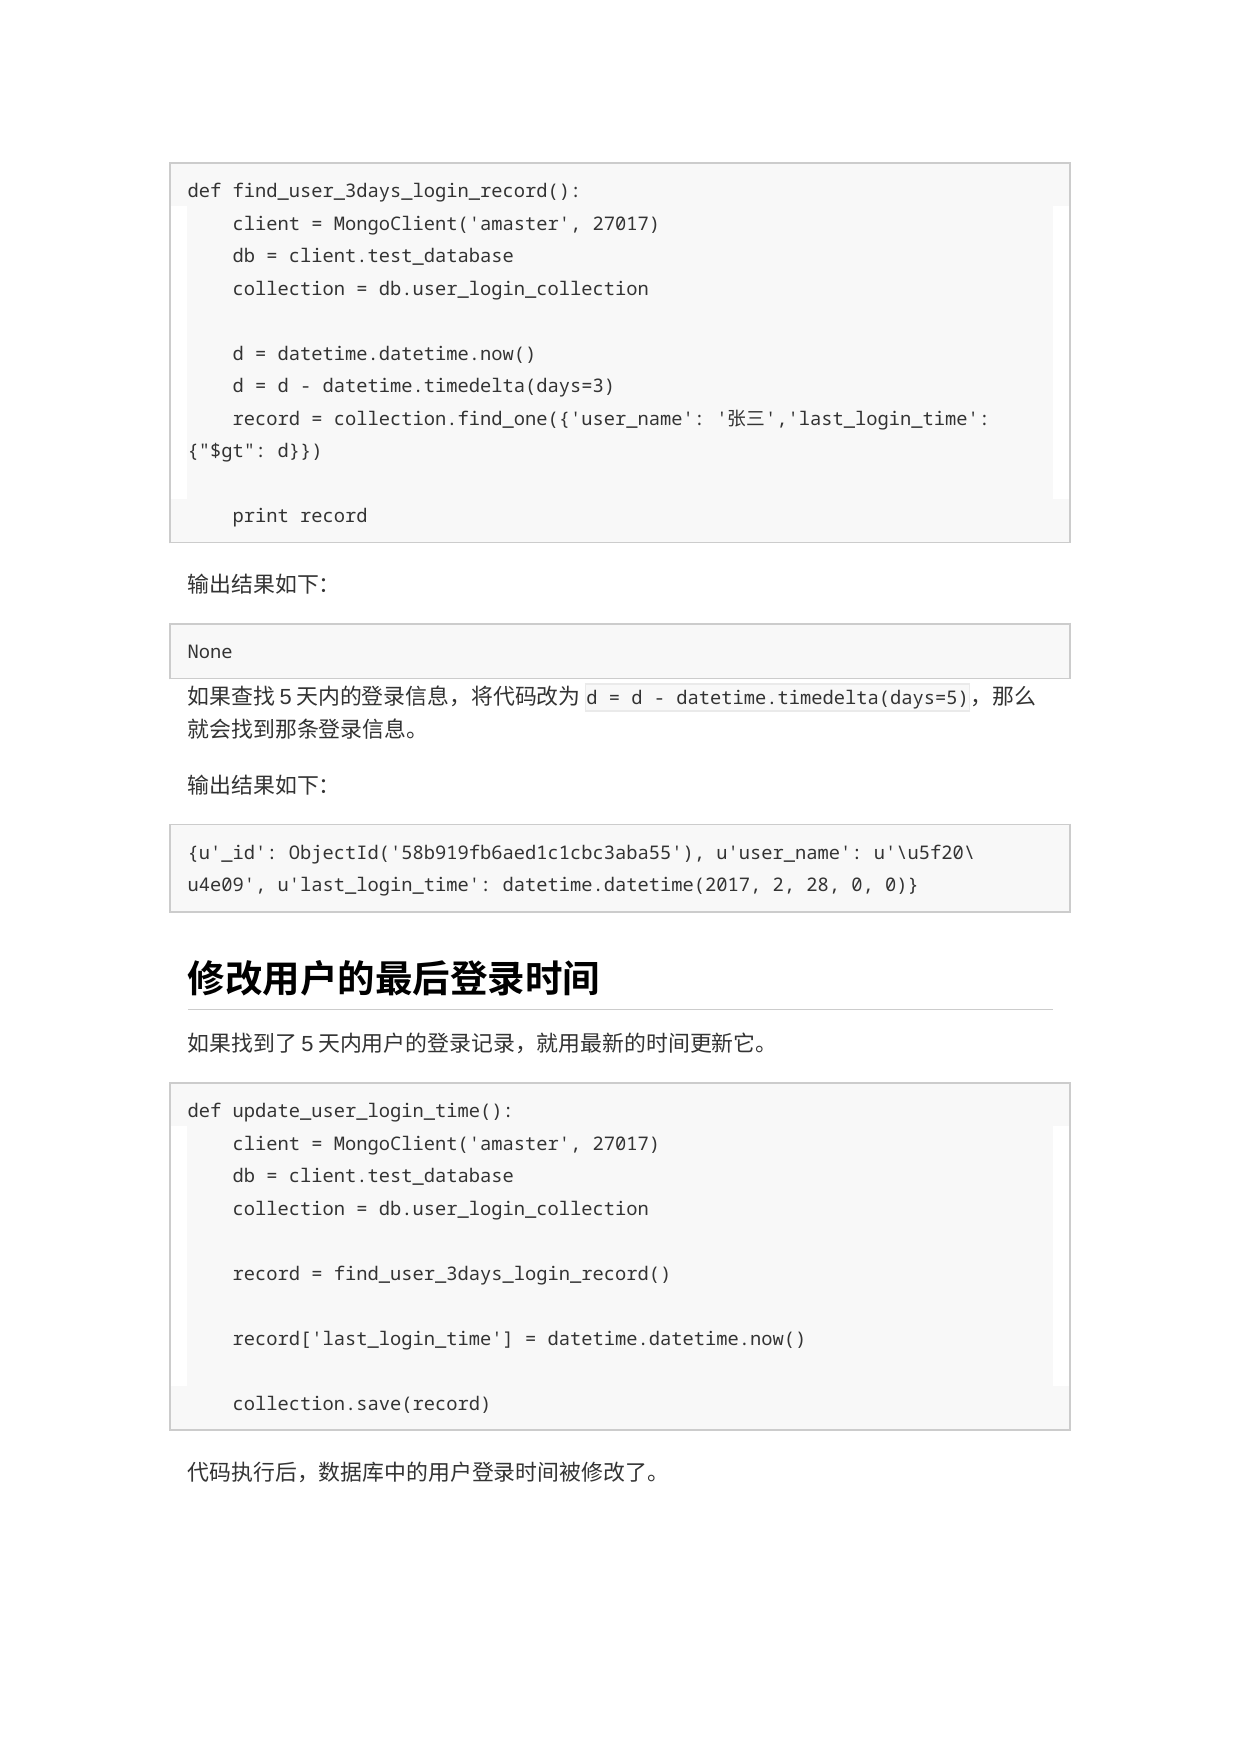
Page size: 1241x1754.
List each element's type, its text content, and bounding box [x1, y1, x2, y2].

text record['last_login_time'] = datetime.datetime.now() [187, 1321, 1053, 1354]
text record = collection.find_one({'user_name': '张三','last_login_time':{"$gt": d}}) [187, 401, 1053, 466]
text def find_user_3days_login_record(): [171, 164, 1069, 206]
text 修改用户的最后登录时间 [187, 944, 1053, 1010]
text None [171, 625, 1069, 678]
text db = client.test_database [187, 1159, 1053, 1191]
text 代码执行后，数据库中的用户登录时间被修改了。 [187, 1454, 1053, 1487]
text {u'_id': ObjectId('58b919fb6aed1c1cbc3aba55'), u'user_name': u'\u5f20\u4e09', u'last_login_time': datetime.datetime(2017, 2, 28, 0, 0)} [171, 825, 1069, 911]
text d = datetime.datetime.now() [187, 336, 1053, 369]
text def update_user_login_time(): [171, 1084, 1069, 1126]
text 输出结果如下： [187, 768, 1053, 800]
text record = find_user_3days_login_record() [187, 1256, 1053, 1289]
text 输出结果如下： [187, 567, 1053, 599]
text collection = db.user_login_collection [187, 1191, 1053, 1224]
text db = client.test_database [187, 239, 1053, 271]
text d = d - datetime.timedelta(days=3) [187, 369, 1053, 401]
text collection.save(record) [171, 1374, 1069, 1429]
text collection = db.user_login_collection [187, 271, 1053, 304]
text 如果找到了5天内用户的登录记录，就用最新的时间更新它。 [187, 1026, 1053, 1058]
text 如果查找5天内的登录信息，将代码改为d = d - datetime.timedelta(days=5)，那么就会找到那条登录信息。 [187, 679, 1053, 744]
text client = MongoClient('amaster', 27017) [187, 1126, 1053, 1159]
text print record [171, 487, 1069, 542]
text client = MongoClient('amaster', 27017) [187, 206, 1053, 239]
